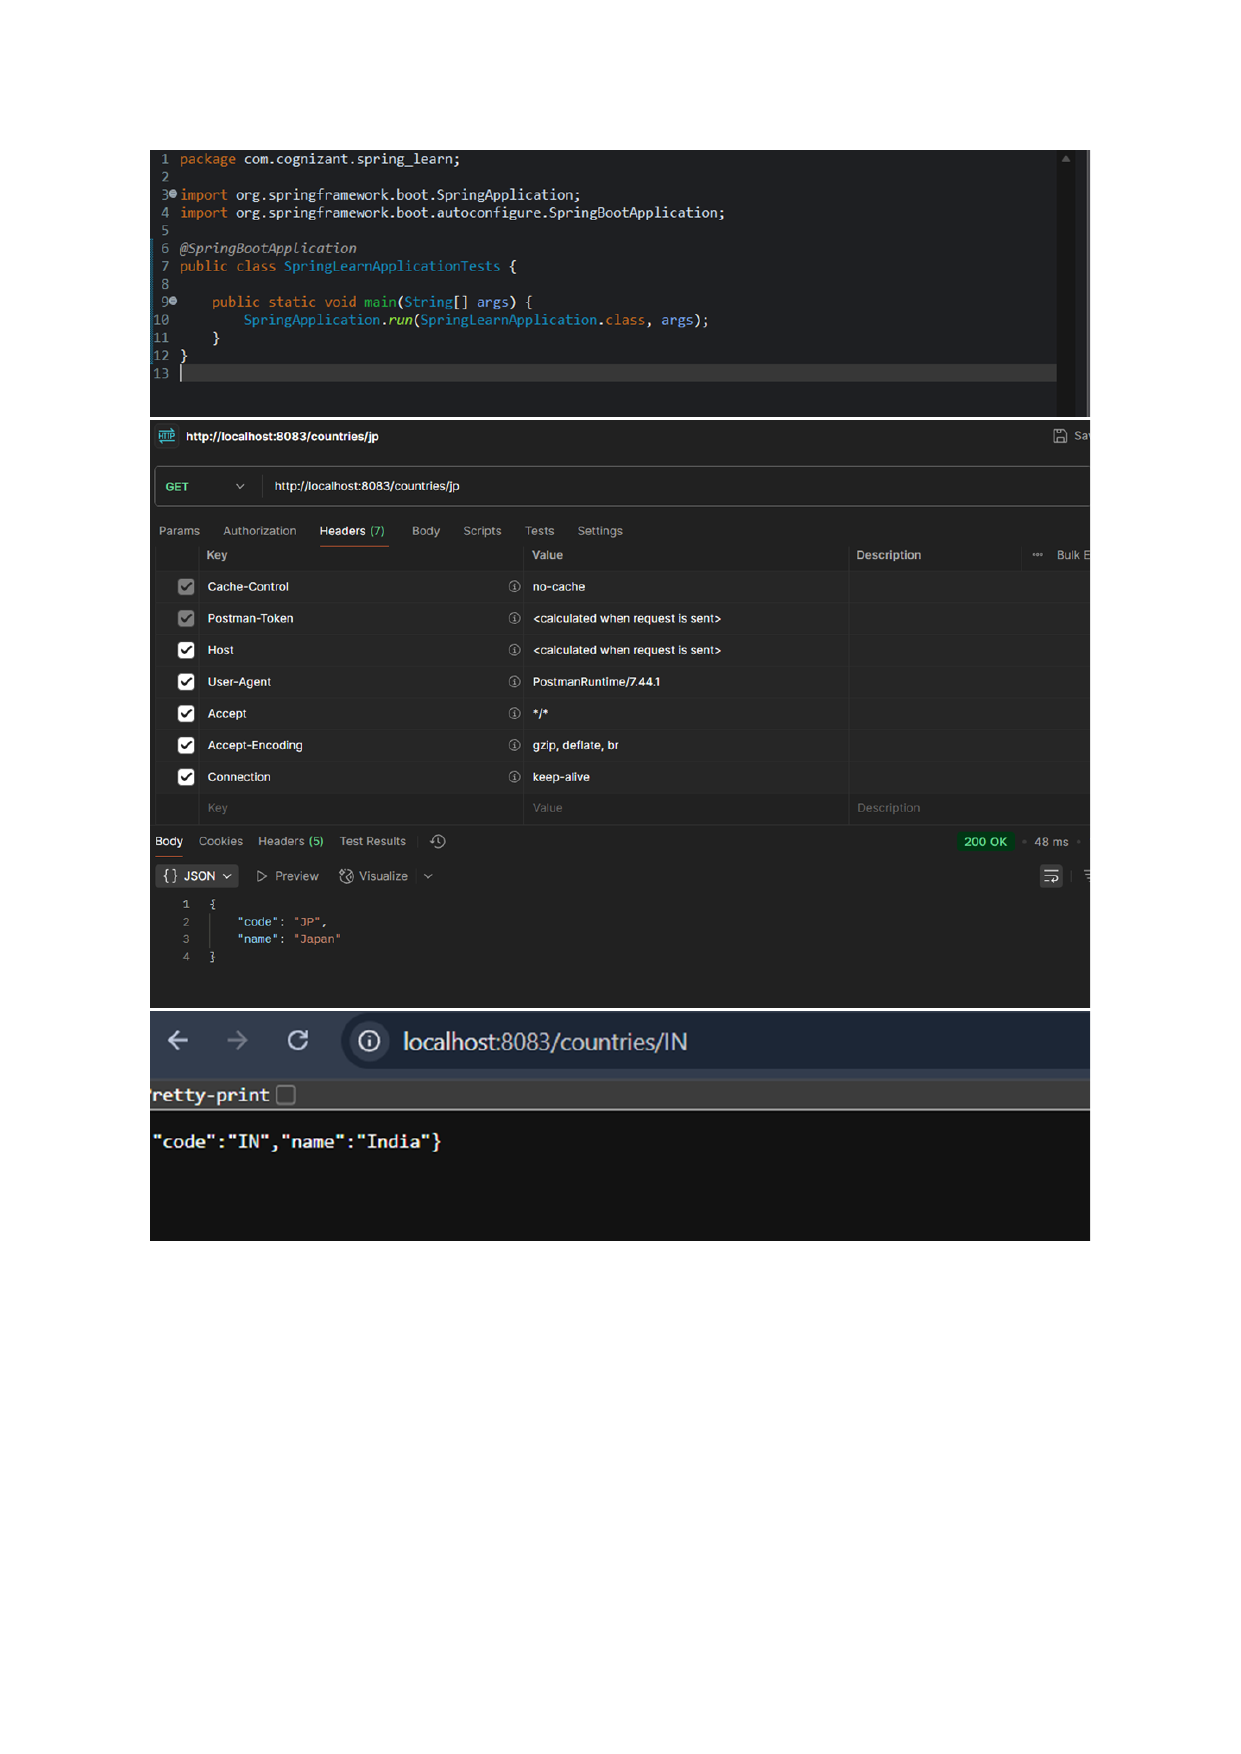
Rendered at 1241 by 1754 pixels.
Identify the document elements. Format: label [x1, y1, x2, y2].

picture [150, 420, 1091, 1008]
picture [150, 150, 1091, 417]
picture [150, 1011, 1091, 1241]
